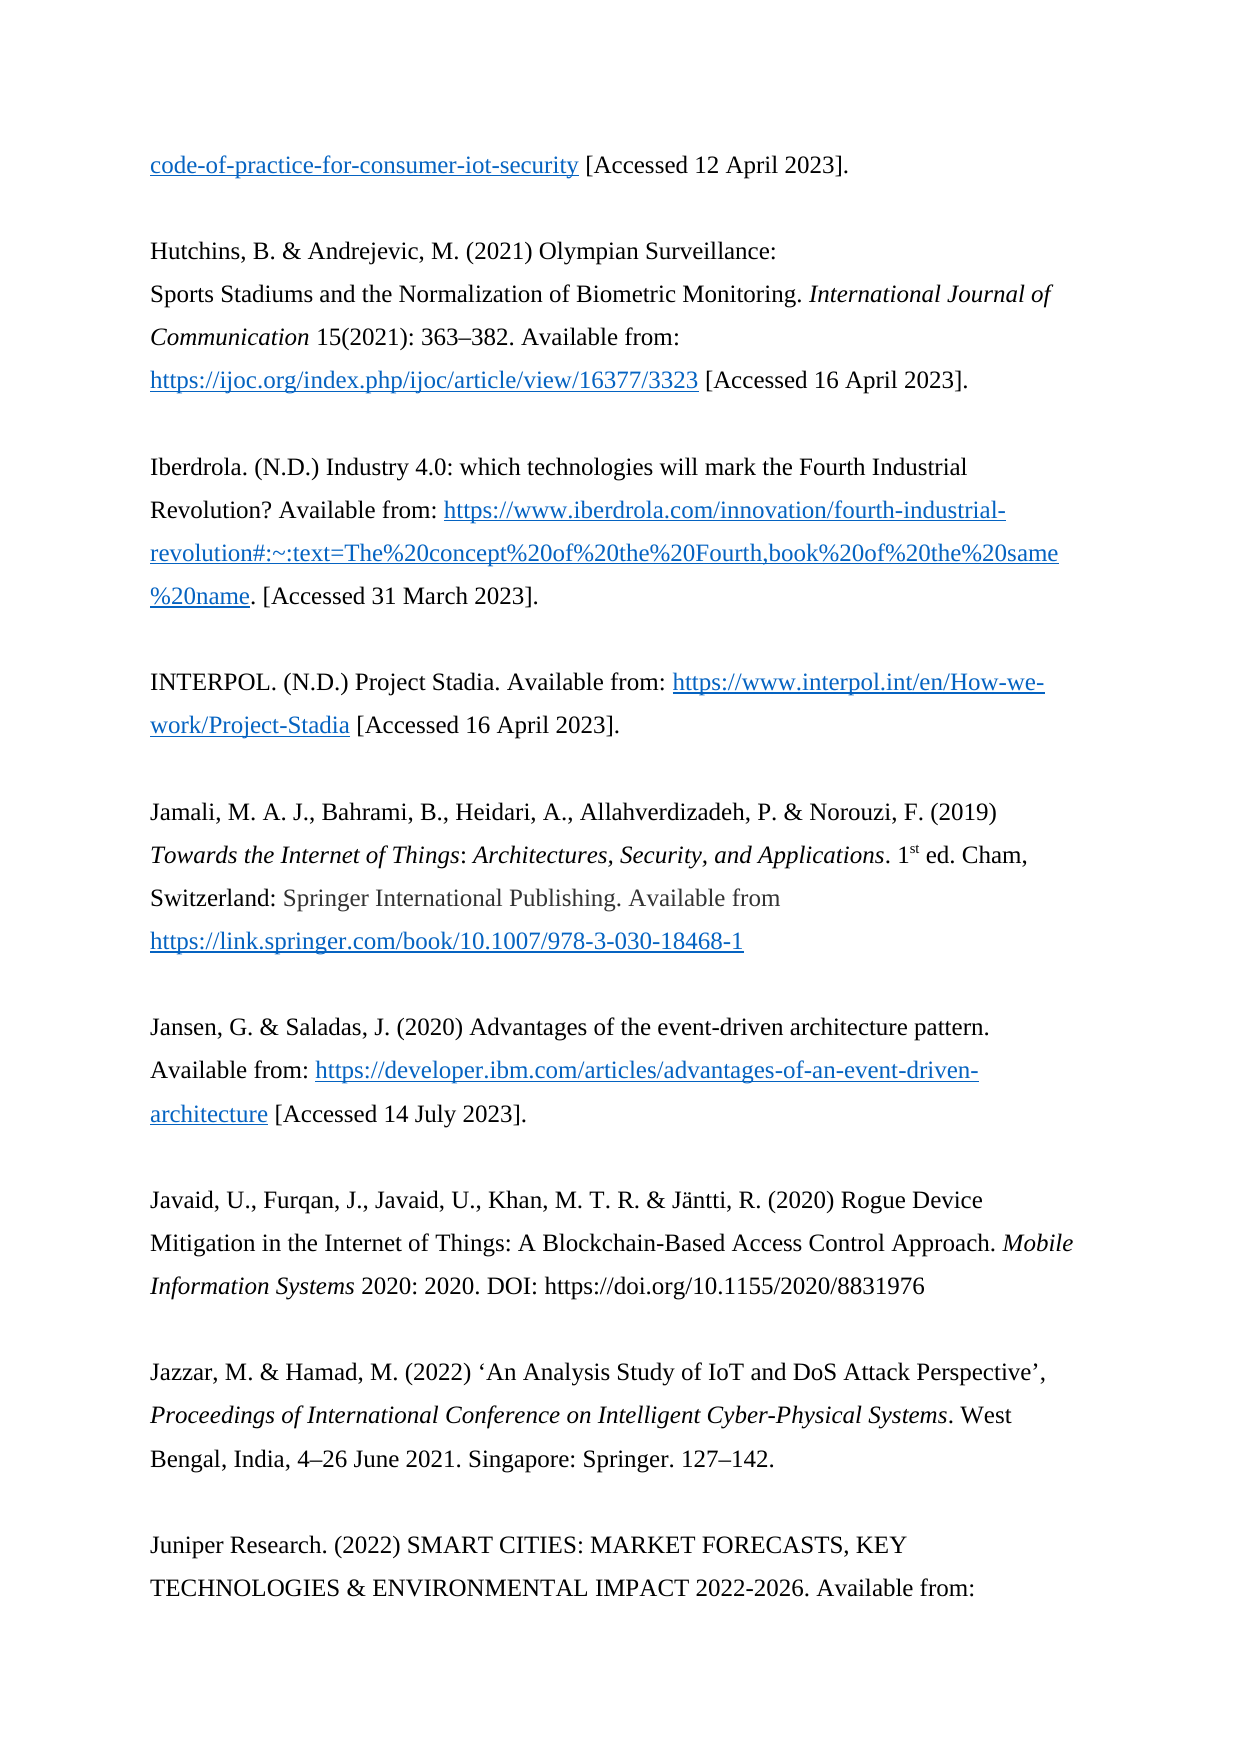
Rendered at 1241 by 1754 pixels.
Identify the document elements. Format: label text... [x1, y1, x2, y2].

text Sports Stadiums and the Normalization of Biometric Monitoring. International Journal of Communication 15(2021): 363–382. Available from: https://ijoc.org/index.php/ijoc/article/view/16377/3323 [Accessed 16 April 2023]. [150, 279, 1090, 394]
text Iberdrola. (N.D.) Industry 4.0: which technologies will mark the Fourth Industrial Revolution? Available from: https://www.iberdrola.com/innovation/fourth-industrial-revolution#:~:text=The%20concept%20of%20the%20Fourth,book%20of%20the%20same%20name. [Accessed 31 March 2023]. [150, 452, 1090, 610]
text Jazzar, M. & Hamad, M. (2022) ‘An Analysis Study of IoT and DoS Attack Perspective’, Proceedings of International Conference on Intelligent Cyber-Physical Systems. West Bengal, India, 4–26 June 2021. Singapore: Springer. 127–142. [150, 1357, 1090, 1472]
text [150, 150, 1090, 179]
text Jansen, G. & Saladas, J. (2020) Advantages of the event-driven architecture pattern. Available from: https://developer.ibm.com/articles/advantages-of-an-event-driven-architecture [Accessed 14 July 2023]. [150, 1012, 1090, 1127]
text Jamali, M. A. J., Bahrami, B., Heidari, A., Allahverdizadeh, P. & Norouzi, F. (2019) Towards the Internet of Things: Architectures, Security, and Applications. 1st ed. Cham, Switzerland: Springer International Publishing. Available from https://link.springer.com/book/10.1007/978-3-030-18468-1 [150, 797, 1090, 955]
text Javaid, U., Furqan, J., Javaid, U., Khan, M. T. R. & Jäntti, R. (2020) Rogue Device Mitigation in the Internet of Things: A Blockchain-Based Access Control Approach. Mobile Information Systems 2020: 2020. DOI: https://doi.org/10.1155/2020/8831976 [150, 1185, 1090, 1300]
text INTERPOL. (N.D.) Project Stadia. Available from: https://www.interpol.int/en/How-we-work/Project-Stadia [Accessed 16 April 2023]. [150, 667, 1090, 739]
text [150, 1530, 1090, 1602]
text Hutchins, B. & Andrejevic, M. (2021) Olympian Surveillance: [150, 236, 1090, 265]
